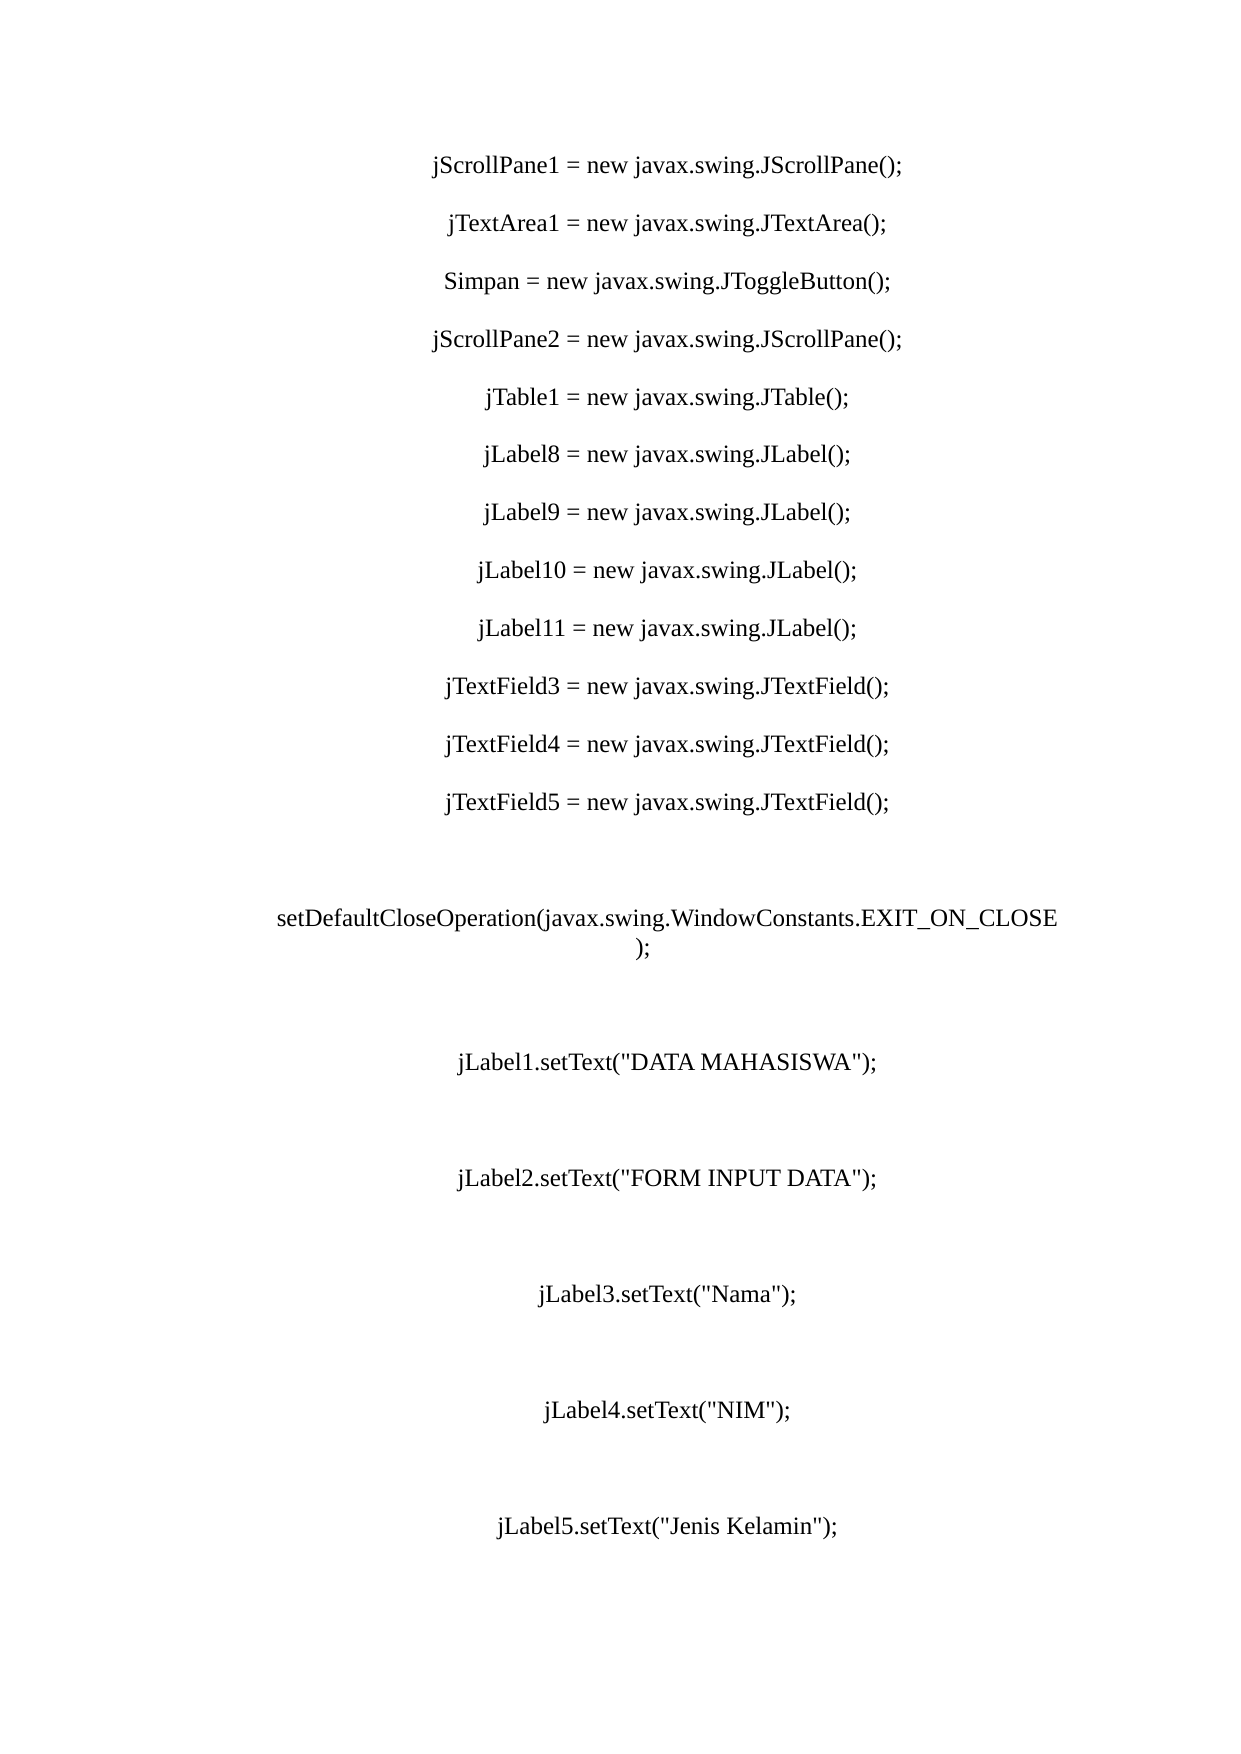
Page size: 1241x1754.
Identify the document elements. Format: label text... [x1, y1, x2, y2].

text jScrollPane2 = new javax.swing.JScrollPane(); [225, 324, 1060, 352]
text jTextField4 = new javax.swing.JTextField(); [225, 729, 1060, 758]
text jTextField3 = new javax.swing.JTextField(); [225, 671, 1060, 700]
text jTextField5 = new javax.swing.JTextField(); [225, 787, 1060, 816]
text jLabel2.setText("FORM INPUT DATA"); [225, 1163, 1060, 1192]
text jLabel3.setText("Nama"); [225, 1279, 1060, 1308]
text jLabel10 = new javax.swing.JLabel(); [225, 555, 1060, 584]
text jTable1 = new javax.swing.JTable(); [225, 382, 1060, 410]
text jLabel8 = new javax.swing.JLabel(); [225, 439, 1060, 468]
text jLabel9 = new javax.swing.JLabel(); [225, 497, 1060, 526]
text Simpan = new javax.swing.JToggleButton(); [225, 266, 1060, 294]
text jScrollPane1 = new javax.swing.JScrollPane(); [225, 150, 1060, 179]
text jTextArea1 = new javax.swing.JTextArea(); [225, 208, 1060, 237]
text jLabel11 = new javax.swing.JLabel(); [225, 613, 1060, 642]
text setDefaultCloseOperation(javax.swing.WindowConstants.EXIT_ON_CLOSE); [225, 903, 1060, 960]
text jLabel1.setText("DATA MAHASISWA"); [225, 1047, 1060, 1076]
text jLabel4.setText("NIM"); [225, 1395, 1060, 1424]
text jLabel5.setText("Jenis Kelamin"); [225, 1511, 1060, 1539]
